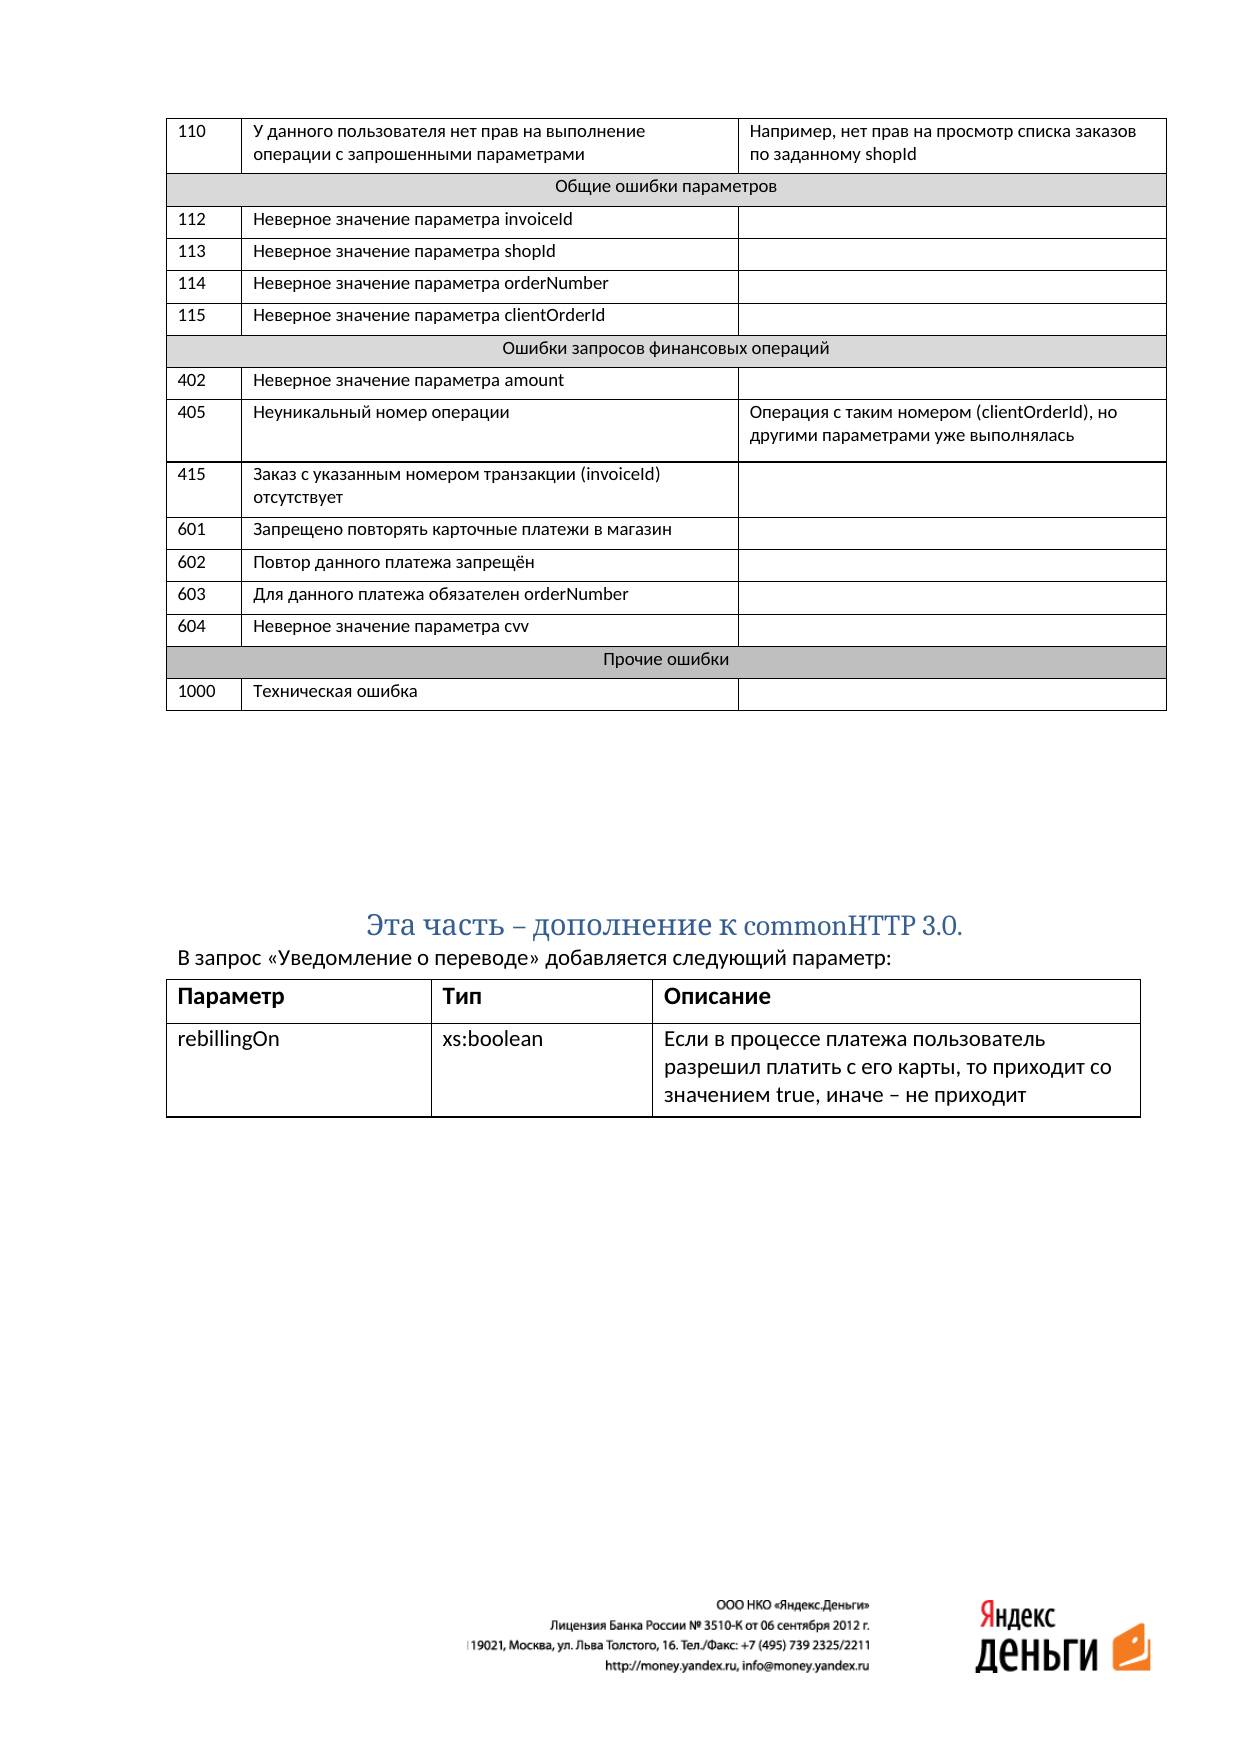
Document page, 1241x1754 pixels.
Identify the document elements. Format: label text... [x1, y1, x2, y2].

table_cell Ошибки запросов финансовых операций [167, 336, 1166, 367]
table_cell Если в процессе платежа пользователь разрешил платить с его карты, то приходит со значением true, иначе – не приходит [653, 1024, 1140, 1116]
picture [466, 1600, 1150, 1672]
table_cell [739, 679, 1166, 710]
table_header Описание [653, 980, 1140, 1023]
table_cell 405 [167, 400, 241, 461]
table_cell Повтор данного платежа запрещён [242, 550, 738, 581]
table_cell 114 [167, 271, 241, 302]
table_cell [739, 271, 1166, 302]
table_cell [739, 615, 1166, 646]
table_cell Заказ с указанным номером транзакции (invoiceId) отсутствует [242, 463, 738, 517]
table_cell Техническая ошибка [242, 679, 738, 710]
table_cell [739, 518, 1166, 549]
table_cell 110 [167, 119, 241, 173]
table_header Тип [432, 980, 652, 1023]
table_cell 602 [167, 550, 241, 581]
subtitle Эта часть – дополнение к commonHTTP 3.0. [177, 909, 1152, 943]
table_cell [739, 304, 1166, 335]
table_cell Например, нет прав на просмотр списка заказов по заданному shopId [739, 119, 1166, 173]
table_cell [739, 582, 1166, 613]
table_cell [739, 207, 1166, 238]
table_cell xs:boolean [432, 1024, 652, 1116]
table_cell Неуникальный номер операции [242, 400, 738, 461]
table_cell Неверное значение параметра orderNumber [242, 271, 738, 302]
table_cell Прочие ошибки [167, 647, 1166, 678]
table_cell Общие ошибки параметров [167, 174, 1166, 206]
table_cell Операция с таким номером (clientOrderId), но другими параметрами уже выполнялась [739, 400, 1166, 461]
table_cell Неверное значение параметра shopId [242, 239, 738, 270]
table_cell 603 [167, 582, 241, 613]
table_cell 112 [167, 207, 241, 238]
table_cell Неверное значение параметра clientOrderId [242, 304, 738, 335]
table_cell Неверное значение параметра cvv [242, 615, 738, 646]
table_cell [739, 239, 1166, 270]
table_cell Запрещено повторять карточные платежи в магазин [242, 518, 738, 549]
table_header Параметр [167, 980, 431, 1023]
table_cell 1000 [167, 679, 241, 710]
table_cell 604 [167, 615, 241, 646]
table_cell У данного пользователя нет прав на выполнение операции с запрошенными параметрами [242, 119, 738, 173]
table_cell 113 [167, 239, 241, 270]
table_cell 415 [167, 463, 241, 517]
table_cell 601 [167, 518, 241, 549]
table_cell 402 [167, 368, 241, 399]
table_cell Для данного платежа обязателен orderNumber [242, 582, 738, 613]
text В запрос «Уведомление о переводе» добавляется следующий параметр: [177, 943, 1152, 971]
table_cell Неверное значение параметра amount [242, 368, 738, 399]
table_cell [739, 550, 1166, 581]
table_cell 115 [167, 304, 241, 335]
table_cell Неверное значение параметра invoiceId [242, 207, 738, 238]
table_cell [739, 463, 1166, 517]
table_cell rebillingOn [167, 1024, 431, 1116]
table_cell [739, 368, 1166, 399]
